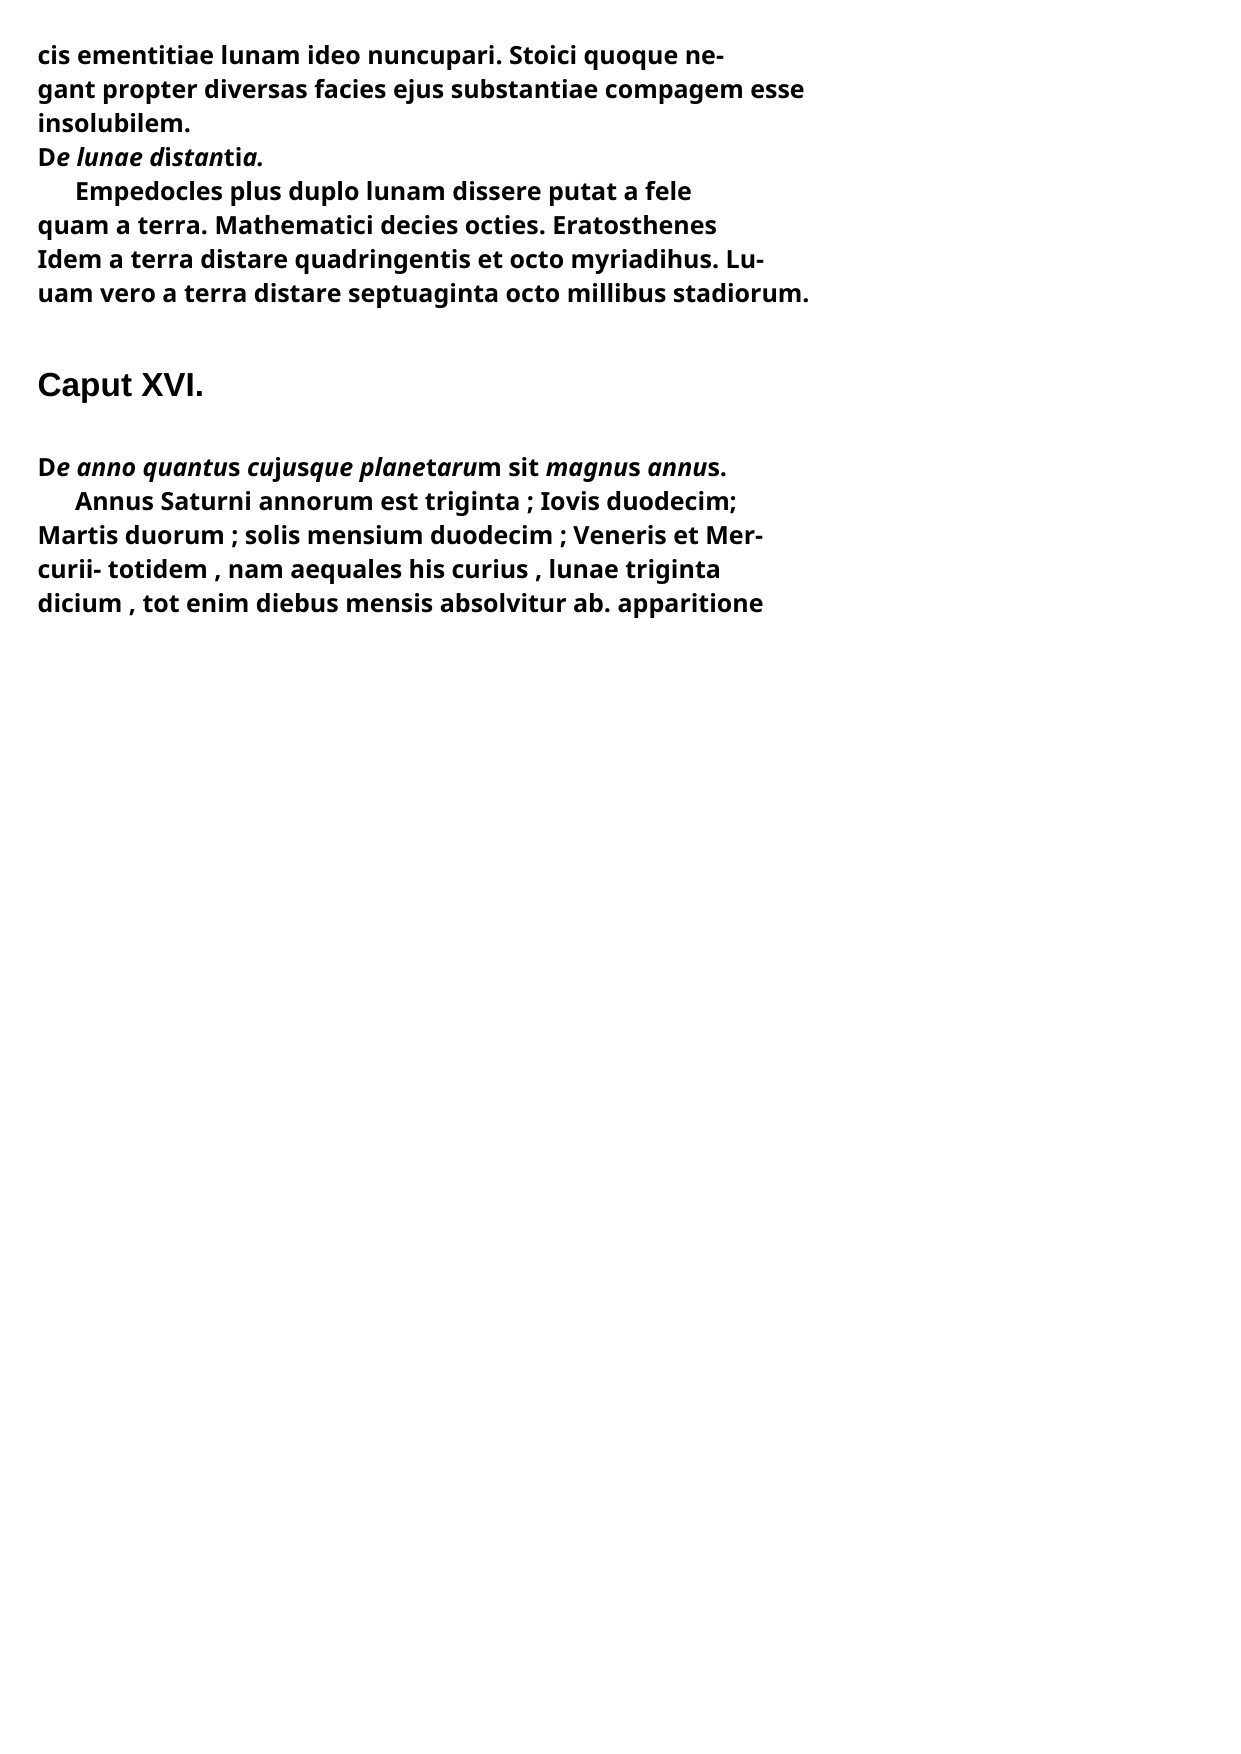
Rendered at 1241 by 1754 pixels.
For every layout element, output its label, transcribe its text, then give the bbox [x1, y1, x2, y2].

text cis ementitiae lunam ideo nuncupari. Stoici quoque ne- gant propter diversas facies ejus substantiae compagem esse insolubilem. [37, 37, 1203, 140]
subtitle Caput XVI. [37, 365, 1203, 403]
text De anno quantus cujusque planetarum sit magnus annus. [37, 450, 1203, 484]
text Annus Saturni annorum est triginta ; Iovis duodecim; Martis duorum ; solis mensium duodecim ; Veneris et Mer- curii- totidem , nam aequales his curius , lunae triginta dicium , tot enim diebus mensis absolvitur ab. apparitione [37, 484, 1203, 620]
text De lunae distantia. [37, 140, 1203, 174]
text Empedocles plus duplo lunam dissere putat a fele quam a terra. Mathematici decies octies. Eratosthenes Idem a terra distare quadringentis et octo myriadihus. Lu- uam vero a terra distare septuaginta octo millibus stadiorum. [37, 174, 1203, 310]
